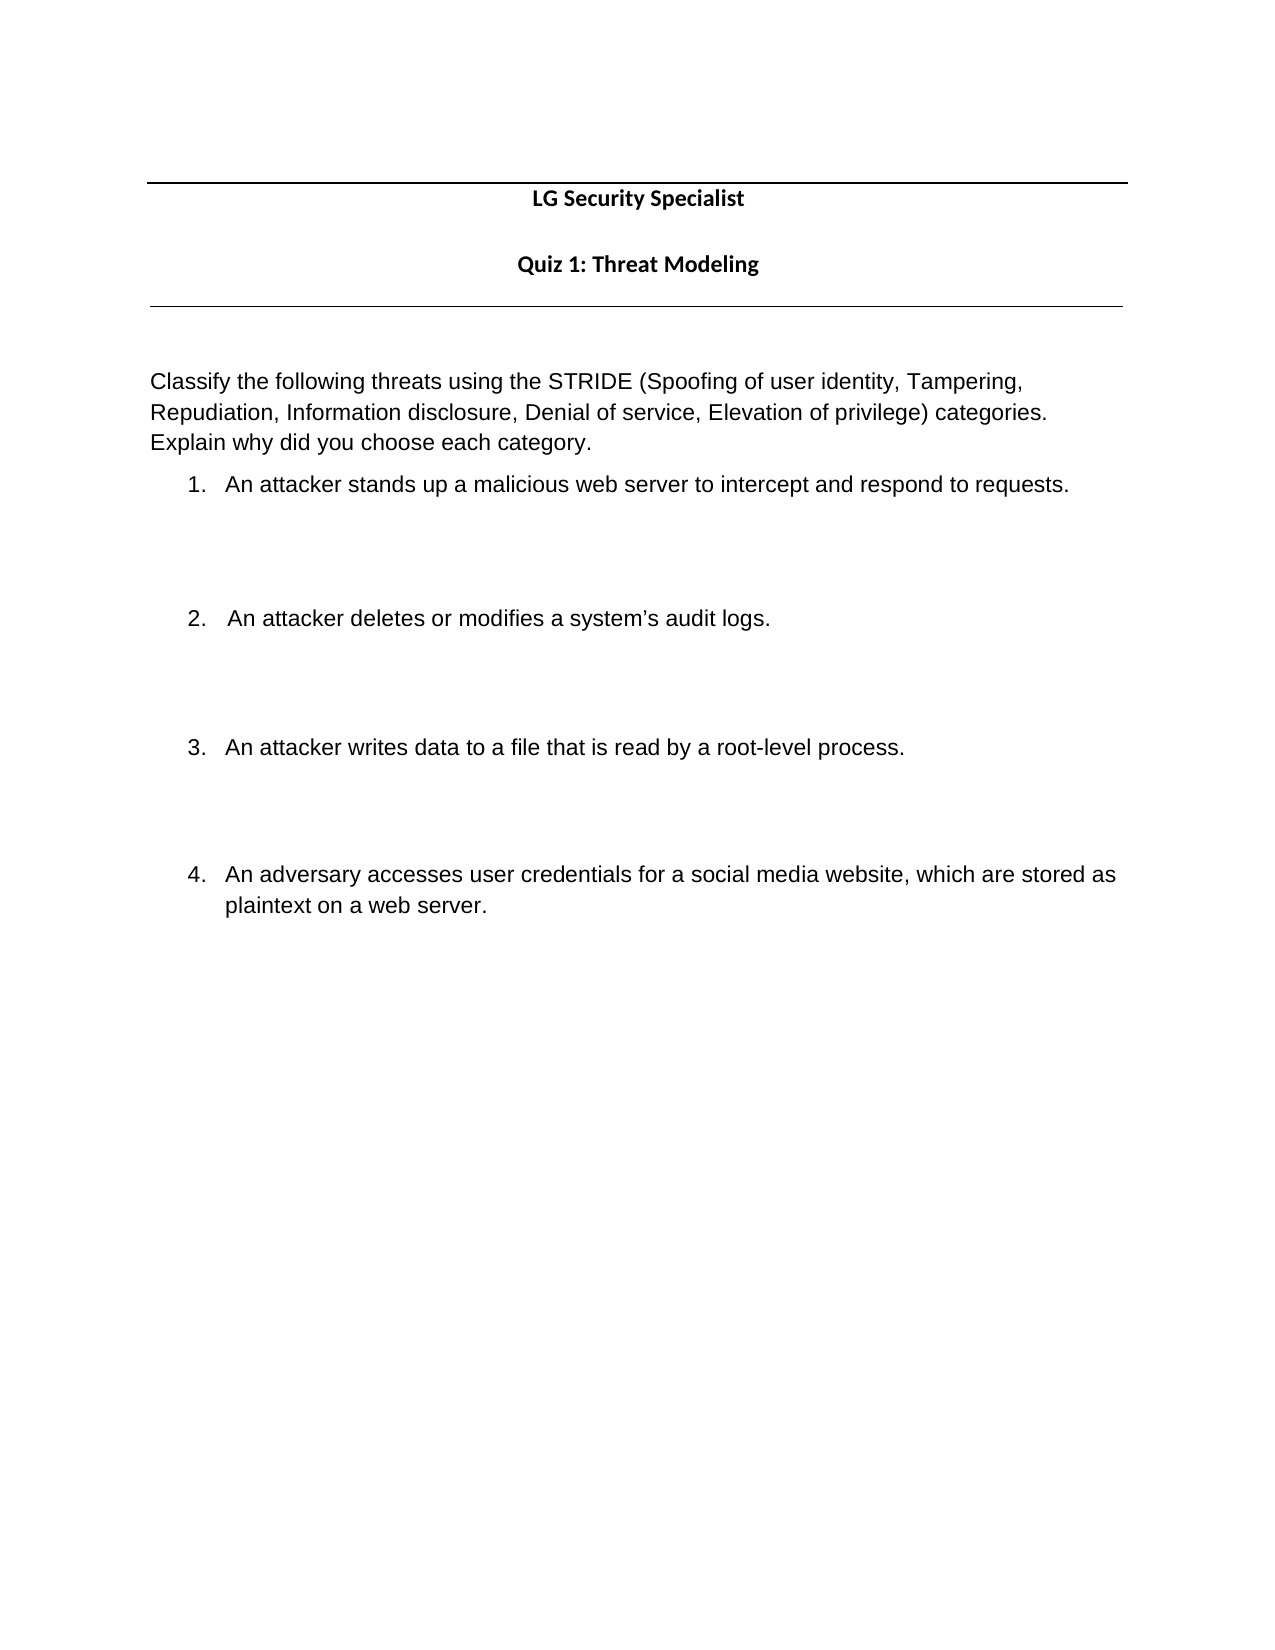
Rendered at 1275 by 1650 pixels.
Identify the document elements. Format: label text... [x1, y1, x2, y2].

text 1. An attacker stands up a malicious web server to intercept and respond to requests. [187, 471, 1142, 497]
text 3. An attacker writes data to a file that is read by a root-level process. [187, 733, 1142, 760]
text 4. An adversary accesses user credentials for a social media website, which are stored as plaintext on a web server. [187, 861, 1118, 918]
text 2. An attacker deletes or modifies a system’s audit logs. [187, 605, 1142, 631]
text Classify the following threats using the STRIDE (Spoofing of user identity, Tampering, Repudiation, Information disclosure, Denial of service, Elevation of privilege) categories. Explain why did you choose each category. [150, 368, 1129, 455]
